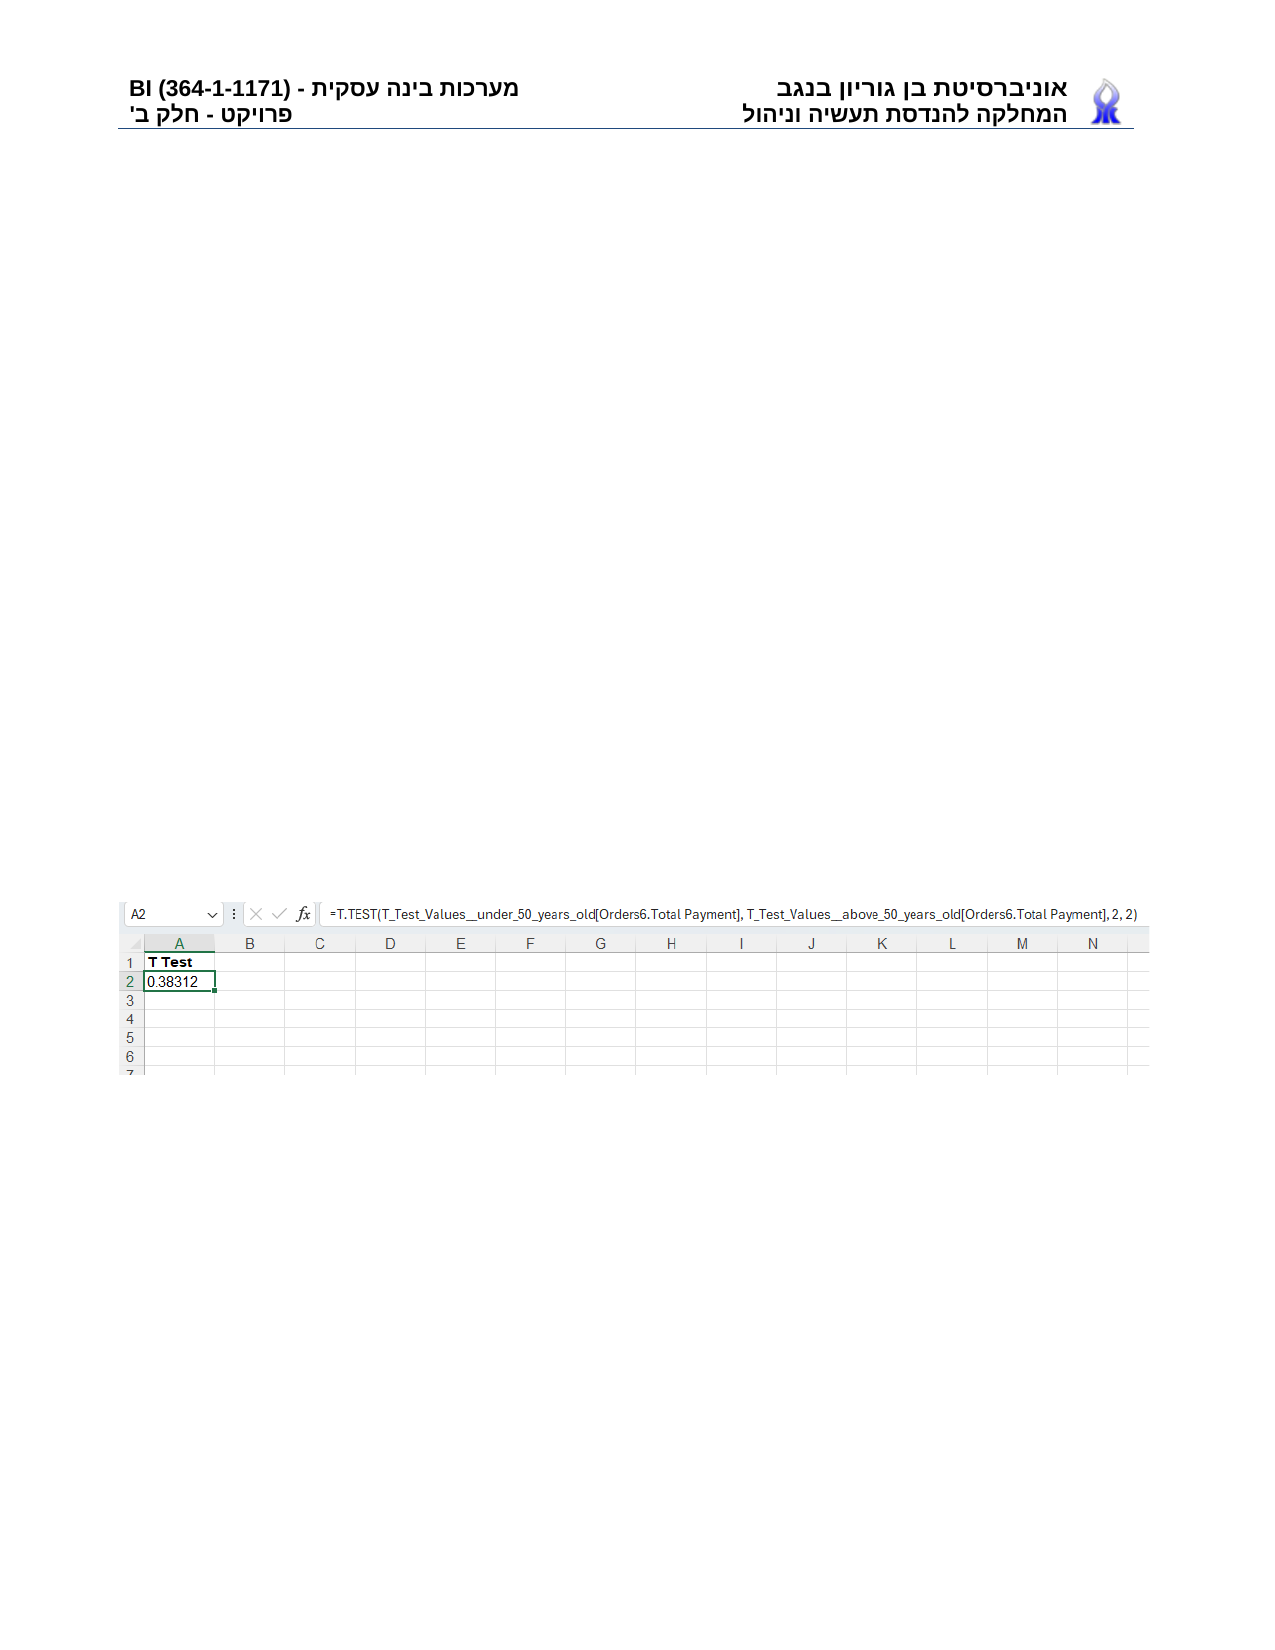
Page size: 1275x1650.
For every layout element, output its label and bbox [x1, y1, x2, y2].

picture [118, 902, 1148, 1074]
picture [1089, 77, 1123, 125]
